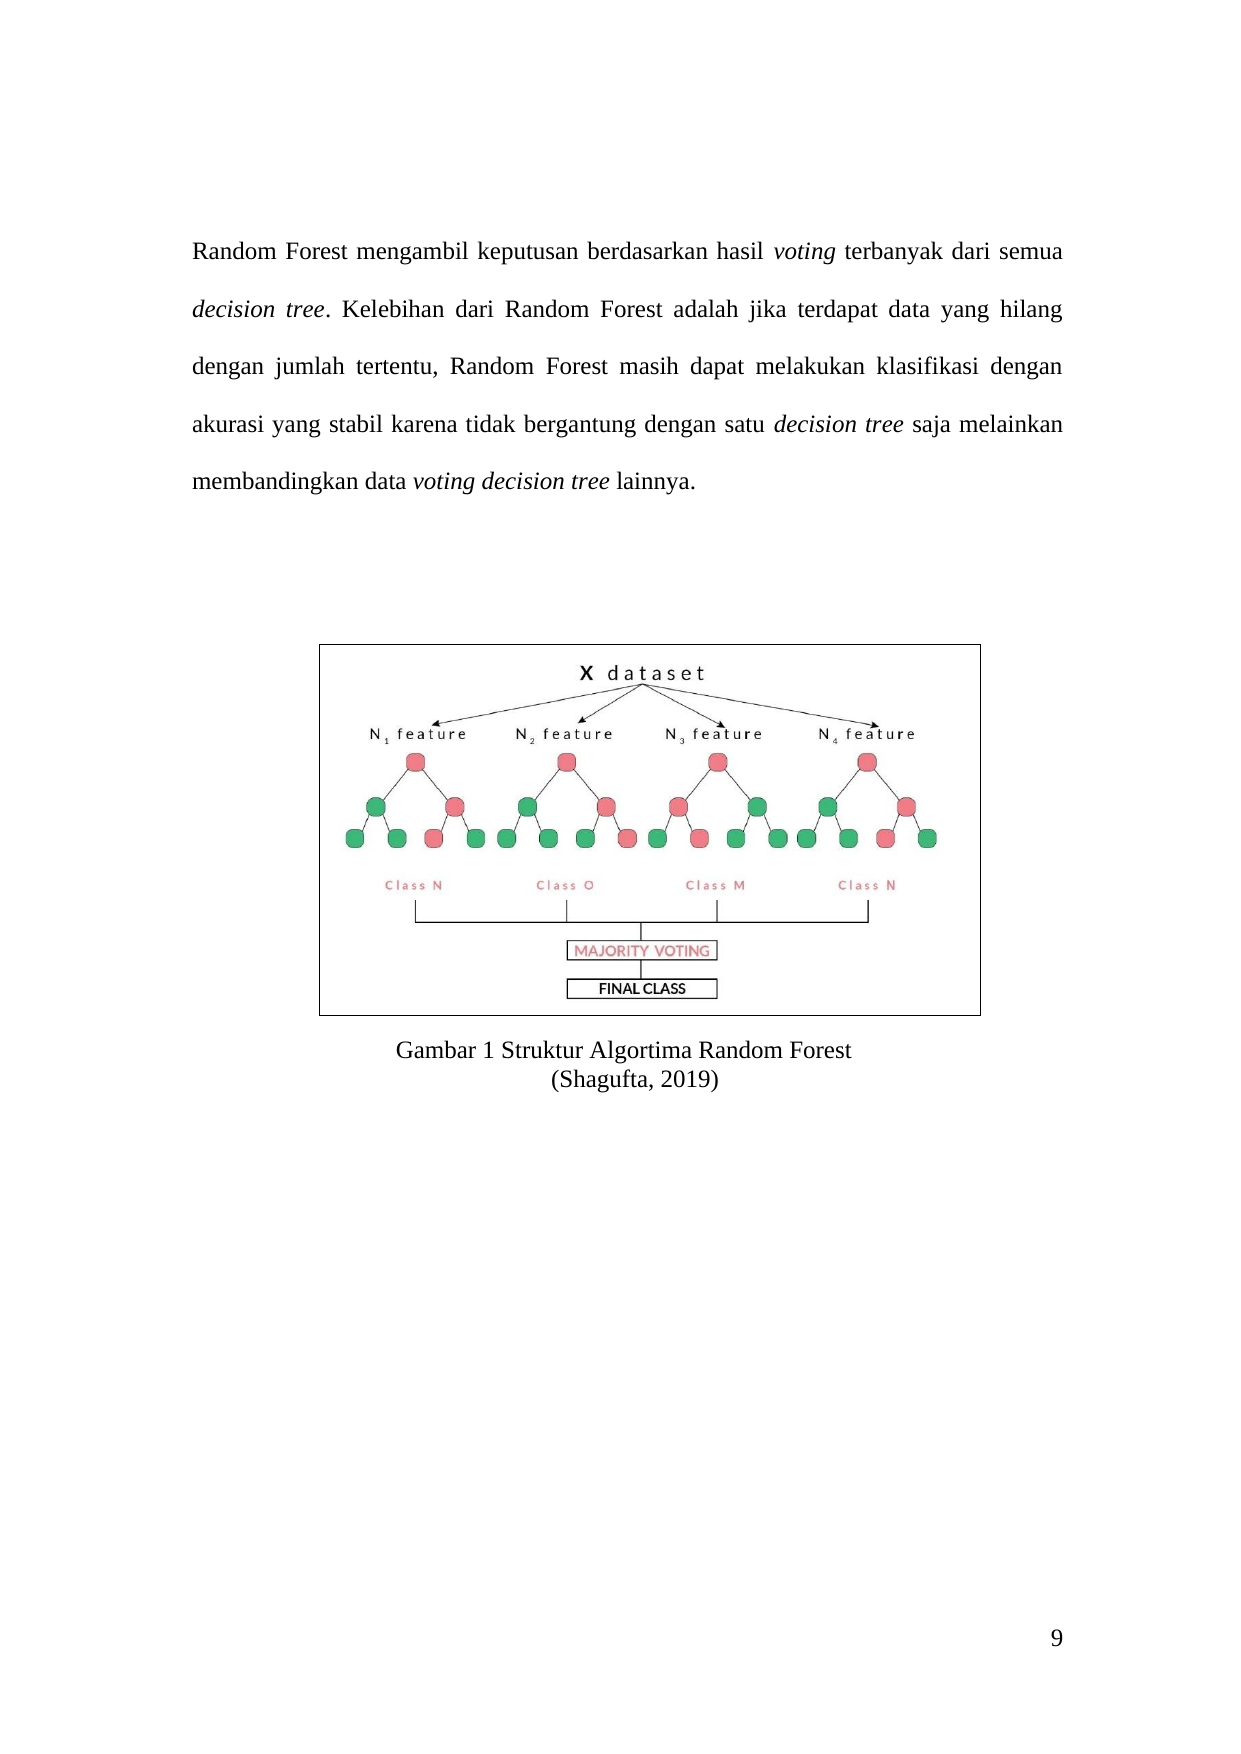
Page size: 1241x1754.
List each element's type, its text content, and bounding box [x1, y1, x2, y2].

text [192, 236, 1063, 495]
text (Shagufta, 2019) [207, 1064, 1063, 1093]
picture [340, 664, 941, 1004]
text Gambar 1 Struktur Algortima Random Forest [396, 1035, 1063, 1064]
